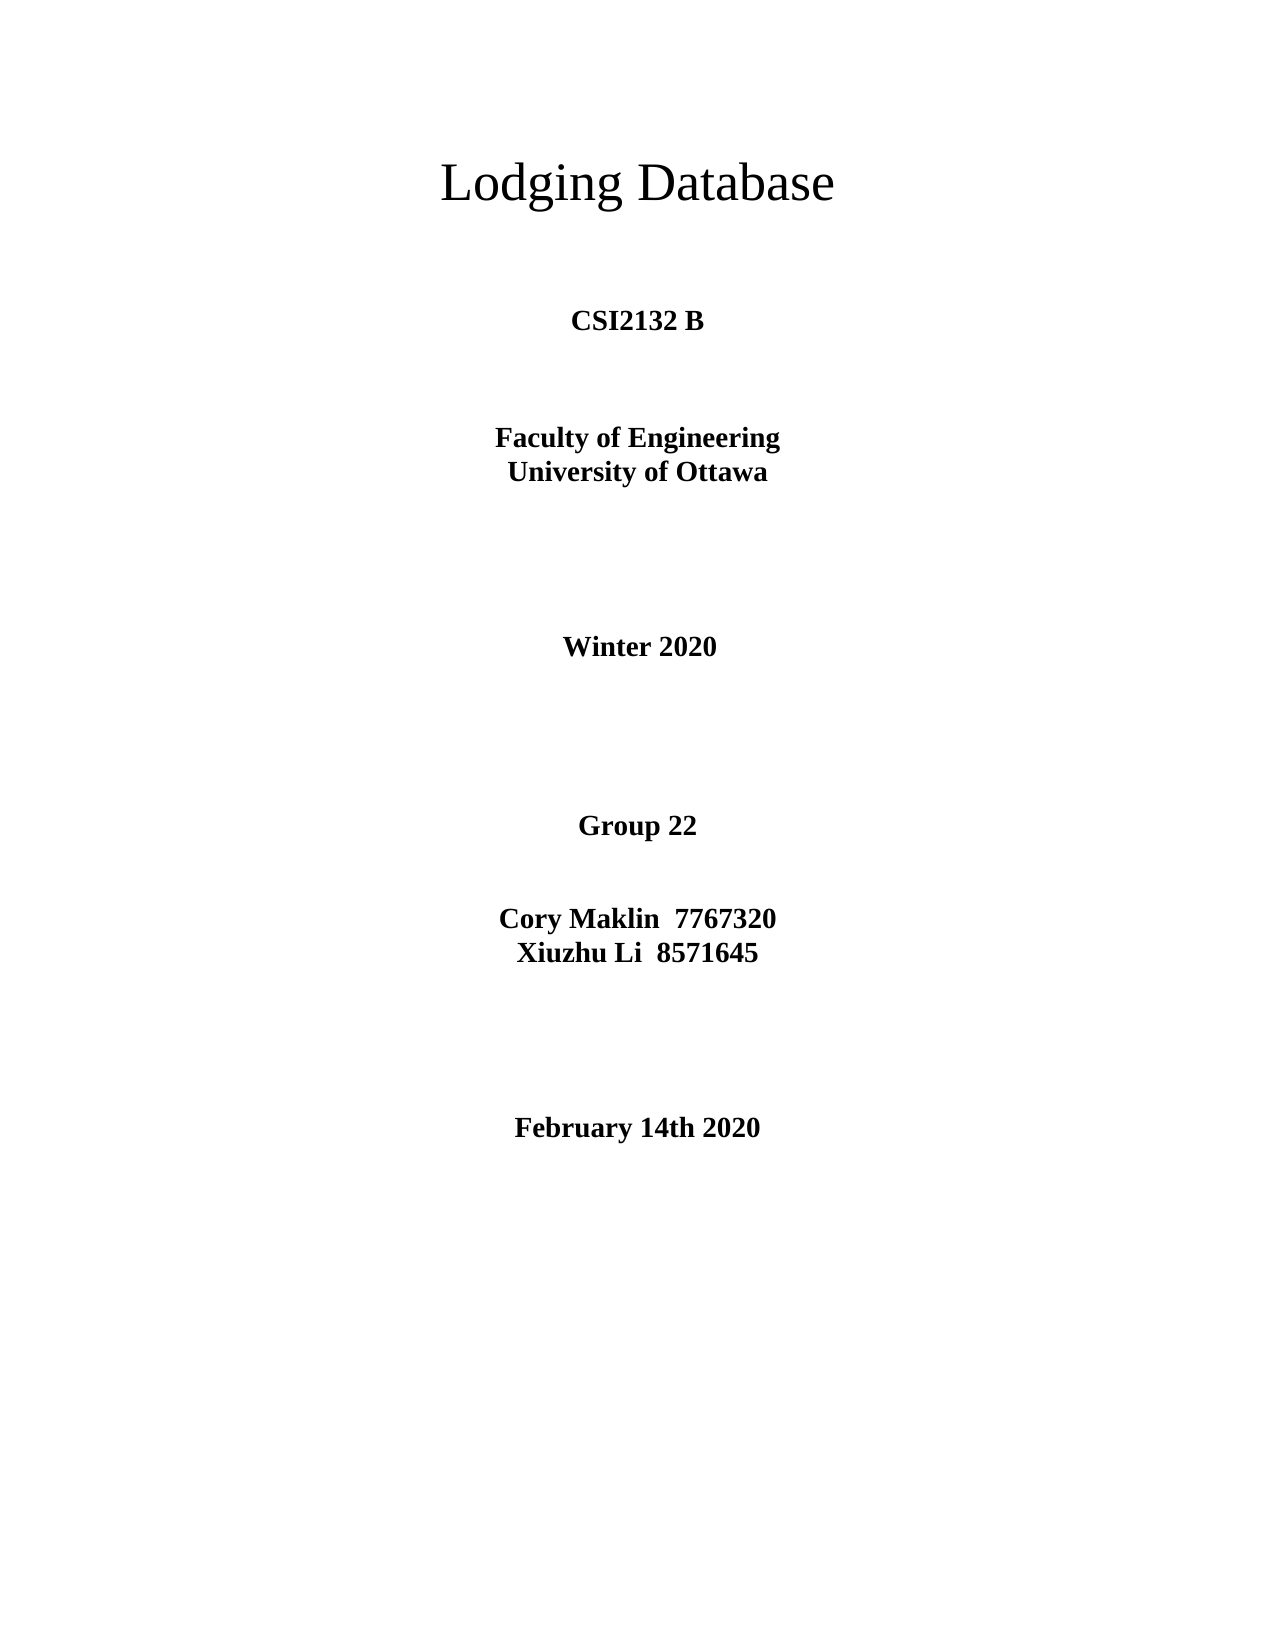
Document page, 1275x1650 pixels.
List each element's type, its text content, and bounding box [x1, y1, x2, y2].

text Cory Maklin 7767320 [150, 901, 1125, 935]
text Winter 2020 [375, 629, 1125, 663]
text University of Ottawa [150, 454, 1125, 488]
text Faculty of Engineering [150, 421, 1125, 454]
text Lodging Database [150, 150, 1125, 212]
text February 14th 2020 [150, 1110, 1125, 1143]
text Group 22 [150, 808, 1125, 842]
text CSI2132 B [150, 303, 1125, 336]
text Xiuzhu Li 8571645 [150, 935, 1125, 968]
